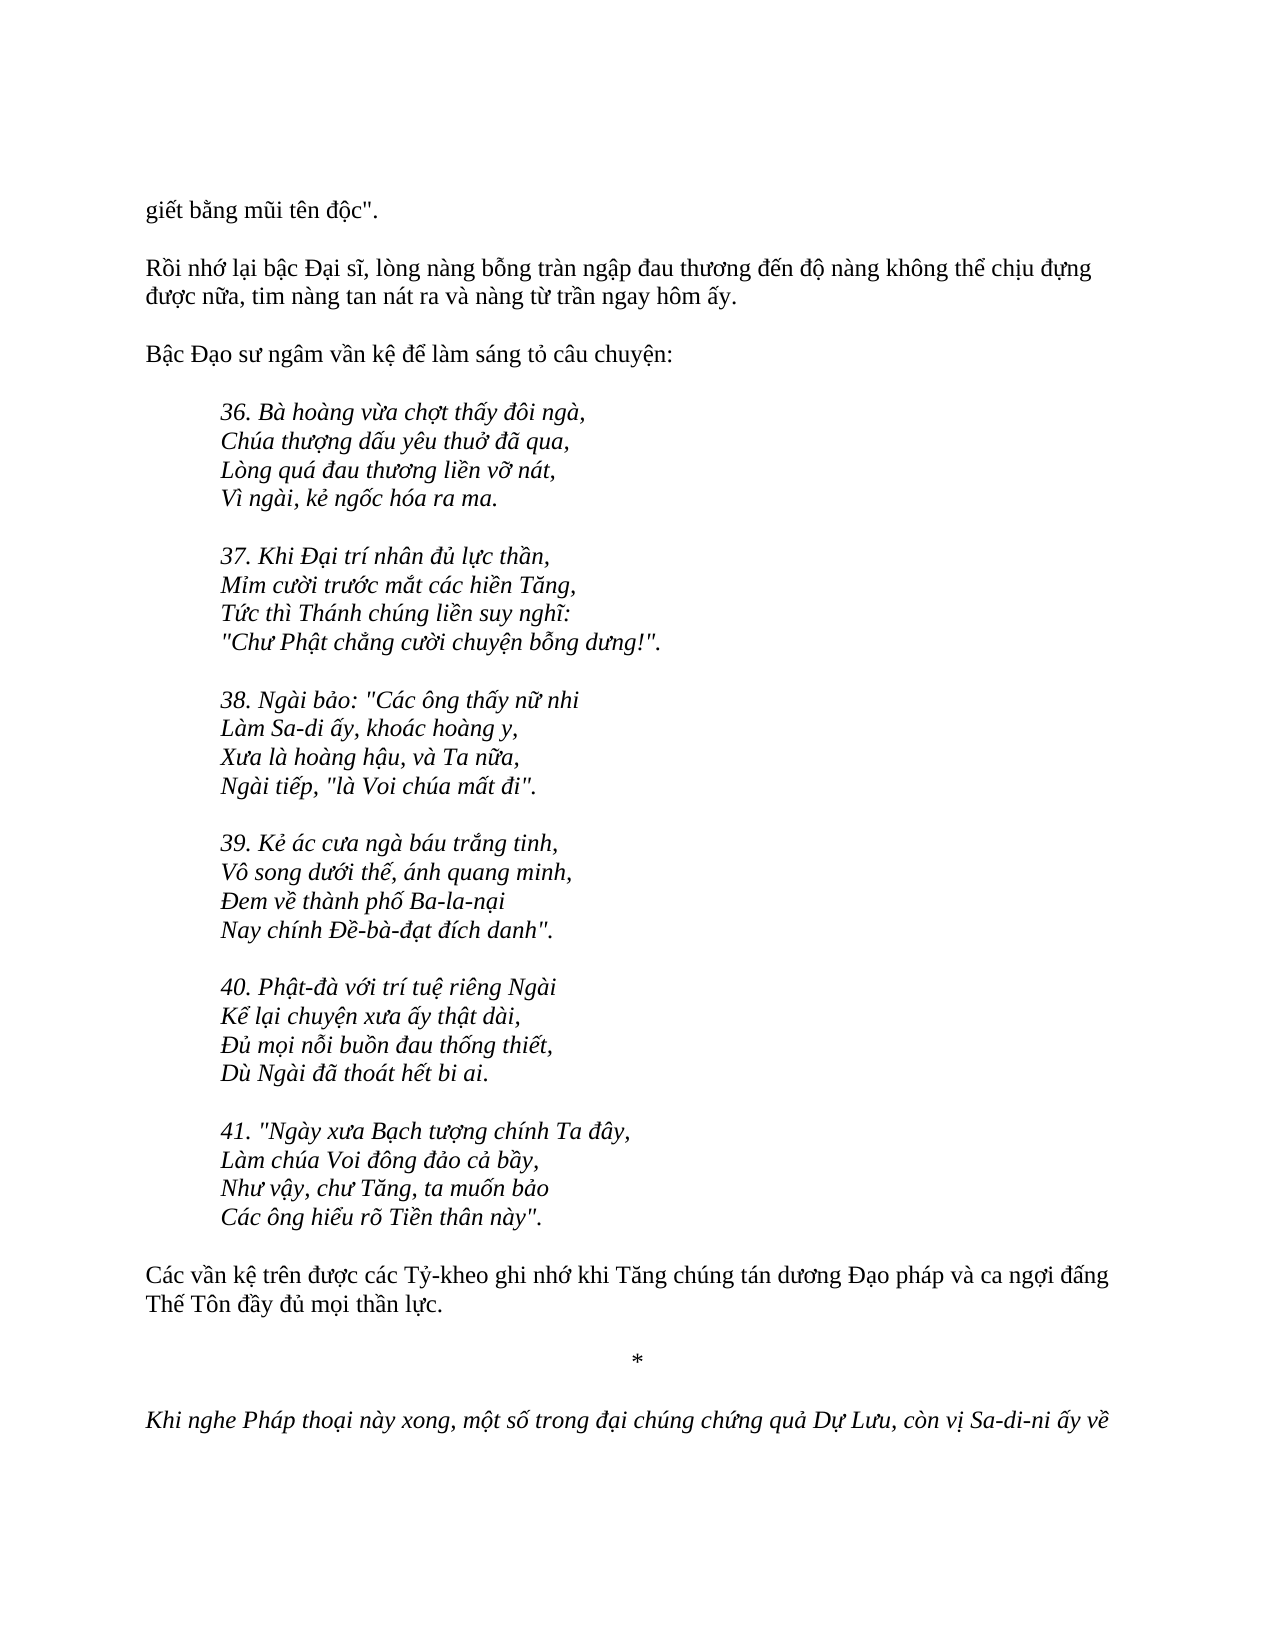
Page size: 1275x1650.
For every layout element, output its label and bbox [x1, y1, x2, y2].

table_header [130, 150, 1145, 1449]
